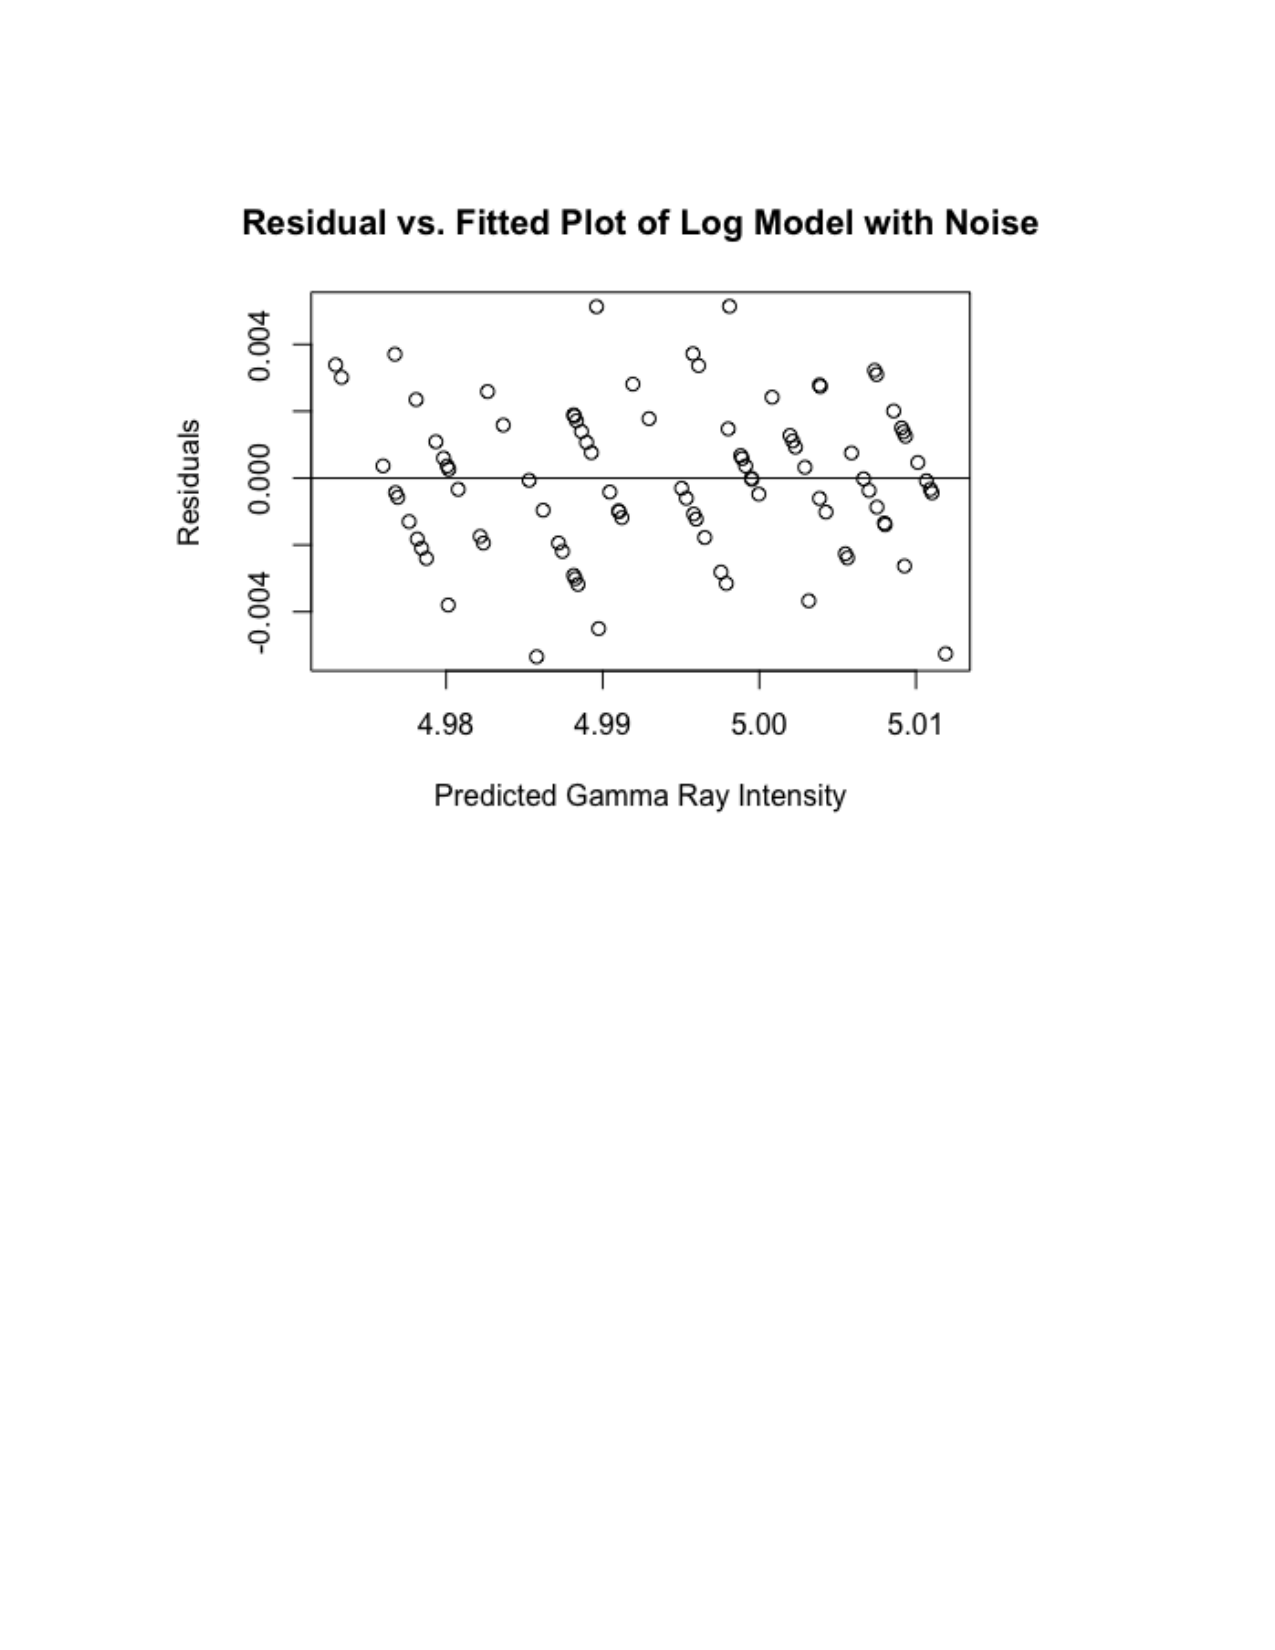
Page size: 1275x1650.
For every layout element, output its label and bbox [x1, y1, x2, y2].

picture [168, 150, 1044, 850]
